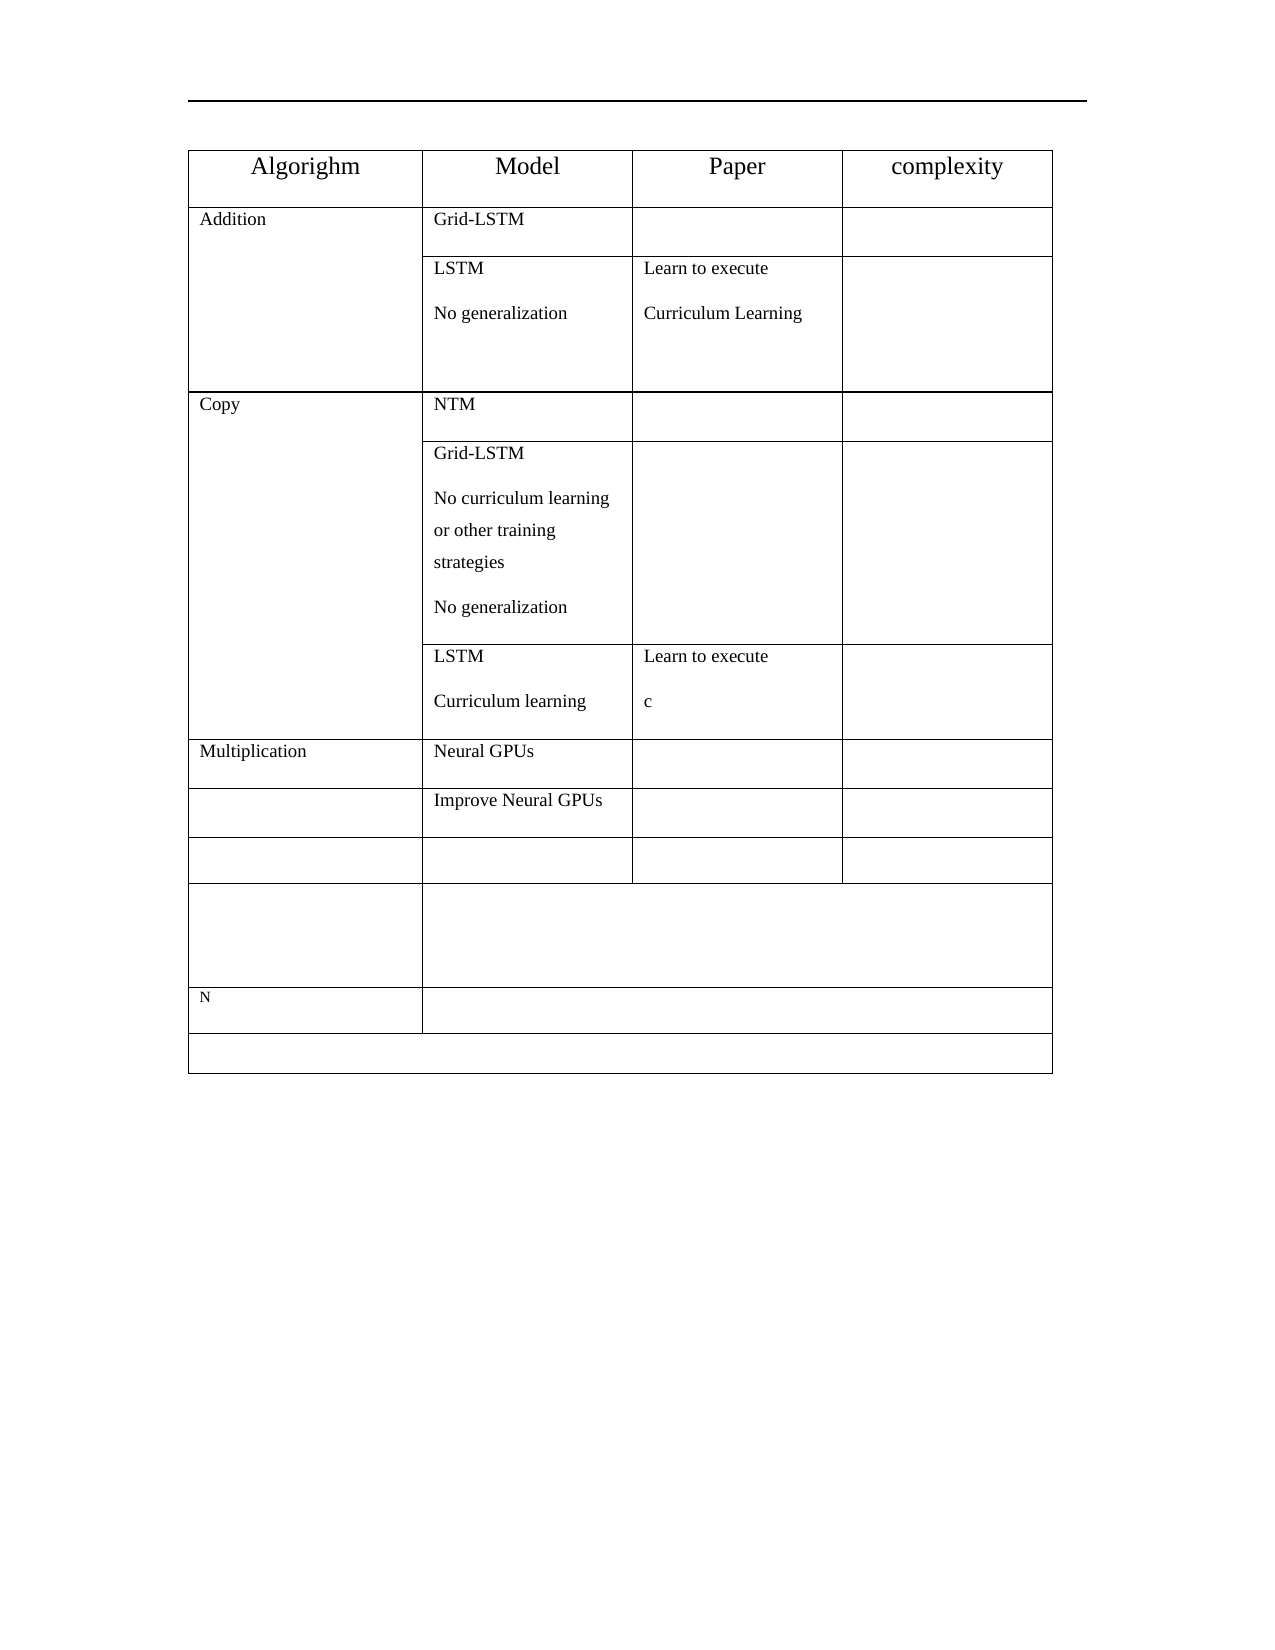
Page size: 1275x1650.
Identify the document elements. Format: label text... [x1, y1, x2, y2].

table_cell [843, 442, 1052, 644]
table_cell Grid-LSTM [423, 208, 632, 256]
table_cell LSTM No generalization [423, 257, 632, 391]
table_cell [423, 838, 632, 883]
table_cell [633, 789, 842, 837]
table_cell [423, 884, 1052, 987]
table_cell [633, 393, 842, 441]
table_cell [189, 884, 422, 987]
table_header complexity [843, 151, 1052, 207]
table_cell [189, 789, 422, 837]
table_cell [633, 740, 842, 788]
table_cell Grid-LSTM No curriculum learning or other training strategies No generalization [423, 442, 632, 644]
table_cell Multiplication [189, 740, 422, 788]
table_cell Learn to execute Curriculum Learning [633, 257, 842, 391]
table_cell [189, 1034, 1052, 1073]
table_cell [633, 442, 842, 644]
table_cell [843, 208, 1052, 256]
table_cell [843, 393, 1052, 441]
table_cell LSTM Curriculum learning [423, 645, 632, 738]
table_cell Copy [189, 393, 422, 738]
table_cell Neural GPUs [423, 740, 632, 788]
table_cell Learn to execute c [633, 645, 842, 738]
table_cell Addition [189, 208, 422, 391]
table_cell [189, 838, 422, 883]
table_cell Improve Neural GPUs [423, 789, 632, 837]
table_cell [423, 988, 1052, 1033]
table_cell [843, 257, 1052, 391]
table_cell [843, 838, 1052, 883]
table_cell [633, 208, 842, 256]
table_cell N [189, 988, 422, 1033]
table_cell [843, 740, 1052, 788]
table_cell [633, 838, 842, 883]
table_cell [843, 789, 1052, 837]
table_cell [843, 645, 1052, 738]
table_header Model [423, 151, 632, 207]
table_cell NTM [423, 393, 632, 441]
table_header Paper [633, 151, 842, 207]
table_header Algorighm [189, 151, 422, 207]
